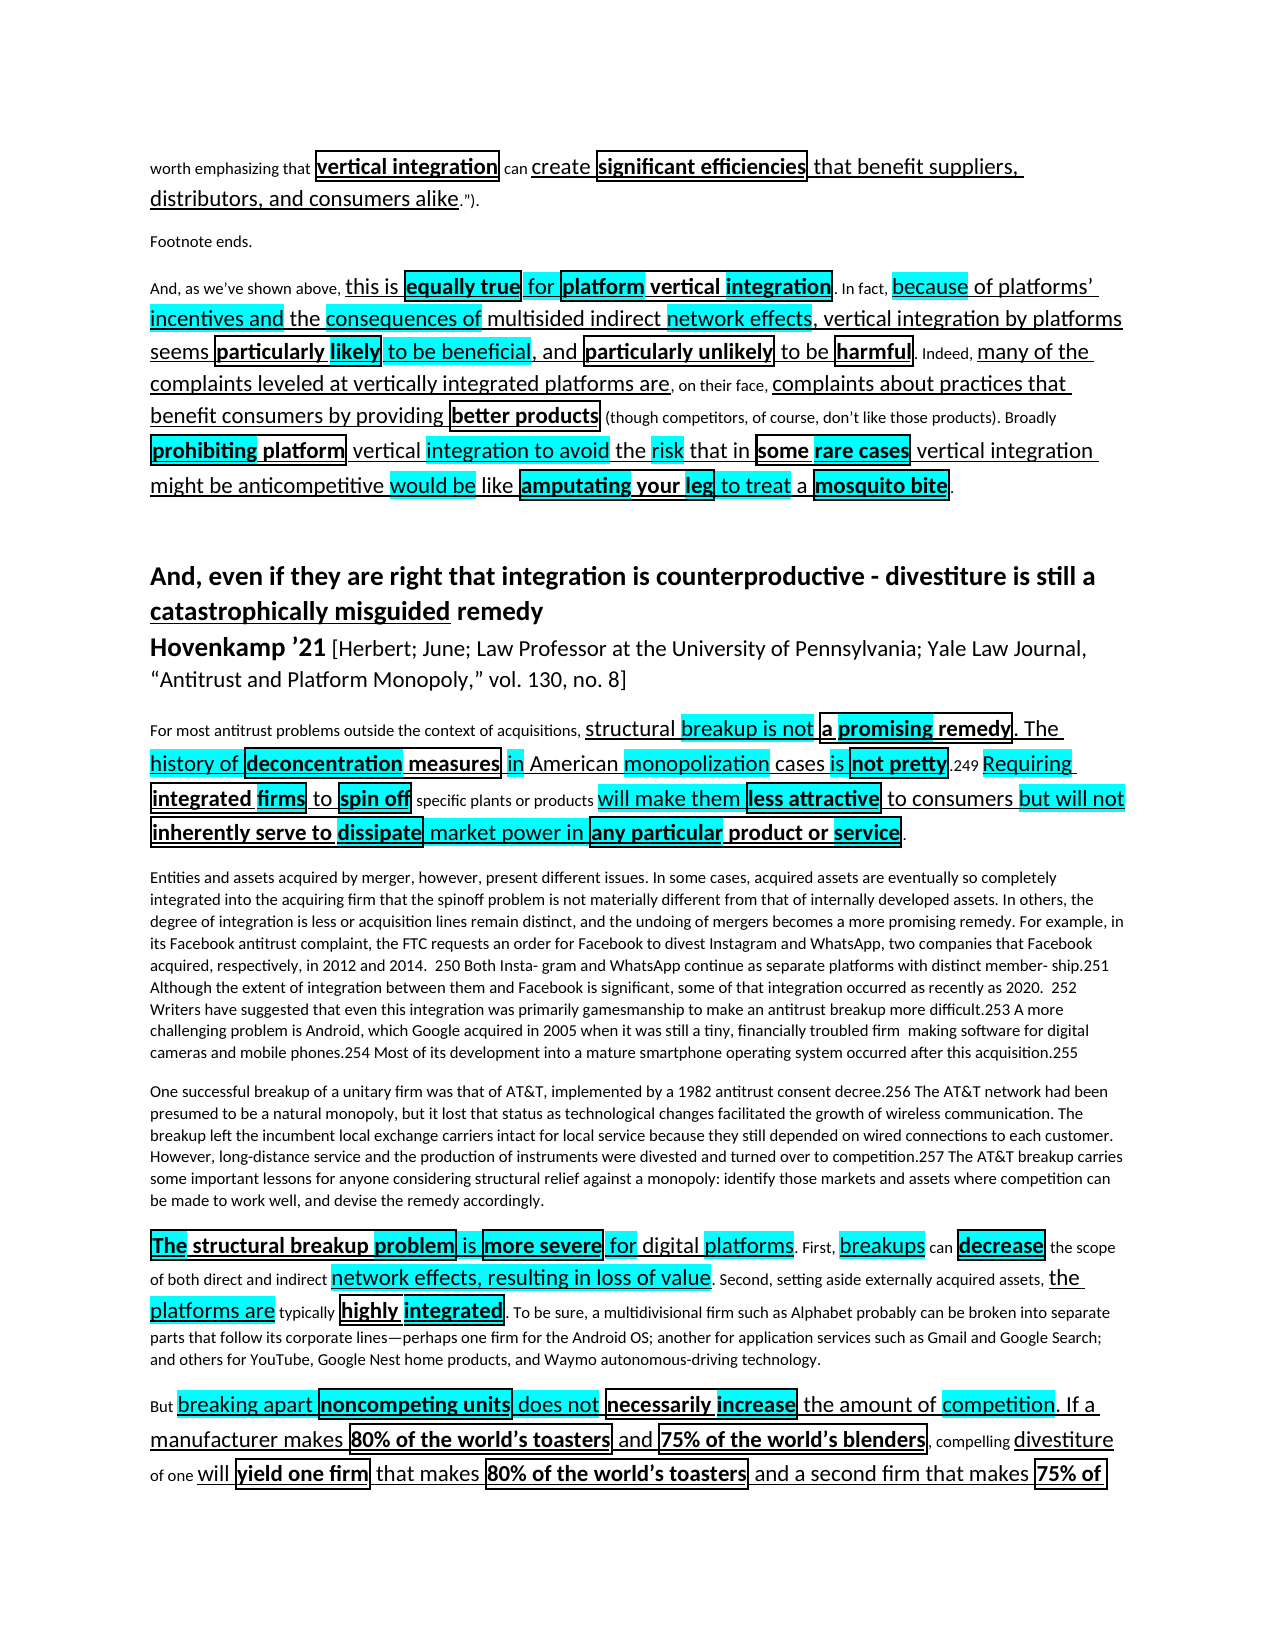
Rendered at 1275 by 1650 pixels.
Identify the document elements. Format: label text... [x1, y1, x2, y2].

text And, as we’ve shown above, this is equally true for platform vertical integration. In fact, because of platforms’ incentives and the consequences of multisided indirect network effects, vertical integration by platforms seems particularly likely to be beneficial, and particularly unlikely to be harmful. Indeed, many of the complaints leveled at vertically integrated platforms are, on their face, complaints about practices that benefit consumers by providing better products (though competitors, of course, don’t like those products). Broadly prohibiting platform vertical integration to avoid the risk that in some rare cases vertical integration might be anticompetitive would be like amputating your leg to treat a mosquito bite. [150, 270, 1125, 501]
text One successful breakup of a unitary firm was that of AT&T, implemented by a 1982 antitrust consent decree.256 The AT&T network had been presumed to be a natural monopoly, but it lost that status as technological changes facilitated the growth of wireless communication. The breakup left the incumbent local exchange carriers intact for local service because they still depended on wired connections to each customer. However, long-distance service and the production of instruments were divested and turned over to competition.257 The AT&T breakup carries some important lessons for anyone considering structural relief against a monopoly: identify those markets and assets where competition can be made to work well, and devise the remedy accordingly. [150, 1081, 1125, 1211]
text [150, 150, 1125, 212]
text The structural breakup problem is more severe for digital platforms. First, breakups can decrease the scope of both direct and indirect network effects, resulting in loss of value. Second, setting aside externally acquired assets, the platforms are typically highly integrated. To be sure, a multidivisional firm such as Alphabet probably can be broken into separate parts that follow its corporate lines—perhaps one firm for the Android OS; another for application services such as Gmail and Google Search; and others for YouTube, Google Nest home products, and Waymo autonomous-driving technology. [150, 1229, 1125, 1370]
text Entities and assets acquired by merger, however, present different issues. In some cases, acquired assets are eventually so completely integrated into the acquiring firm that the spinoff problem is not materially different from that of internally developed assets. In others, the degree of integration is less or acquisition lines remain distinct, and the undoing of mergers becomes a more promising remedy. For example, in its Facebook antitrust complaint, the FTC requests an order for Facebook to divest Instagram and WhatsApp, two companies that Facebook acquired, respectively, in 2012 and 2014. 250 Both Insta- gram and WhatsApp continue as separate platforms with distinct member- ship.251 Although the extent of integration between them and Facebook is significant, some of that integration occurred as recently as 2020. 252 Writers have suggested that even this integration was primarily gamesmanship to make an antitrust breakup more difficult.253 A more challenging problem is Android, which Google acquired in 2005 when it was still a tiny, financially troubled firm making software for digital cameras and mobile phones.254 Most of its development into a mature smartphone operating system occurred after this acquisition.255 [150, 868, 1125, 1063]
text For most antitrust problems outside the context of acquisitions, structural breakup is not a promising remedy. The history of deconcentration measures in American monopolization cases is not pretty.249 Requiring integrated firms to spin off specific plants or products will make them less attractive to consumers but will not inherently serve to dissipate market power in any particular product or service. [150, 712, 1125, 848]
text Hovenkamp ’21 [Herbert; June; Law Professor at the University of Pennsylvania; Yale Law Journal, “Antitrust and Platform Monopoly,” vol. 130, no. 8] [150, 630, 1125, 693]
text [150, 1388, 1125, 1490]
subtitle And, even if they are right that integration is counterproductive - divestiture is still a catastrophically misguided remedy [150, 559, 1125, 627]
text Footnote ends. [150, 231, 1125, 252]
